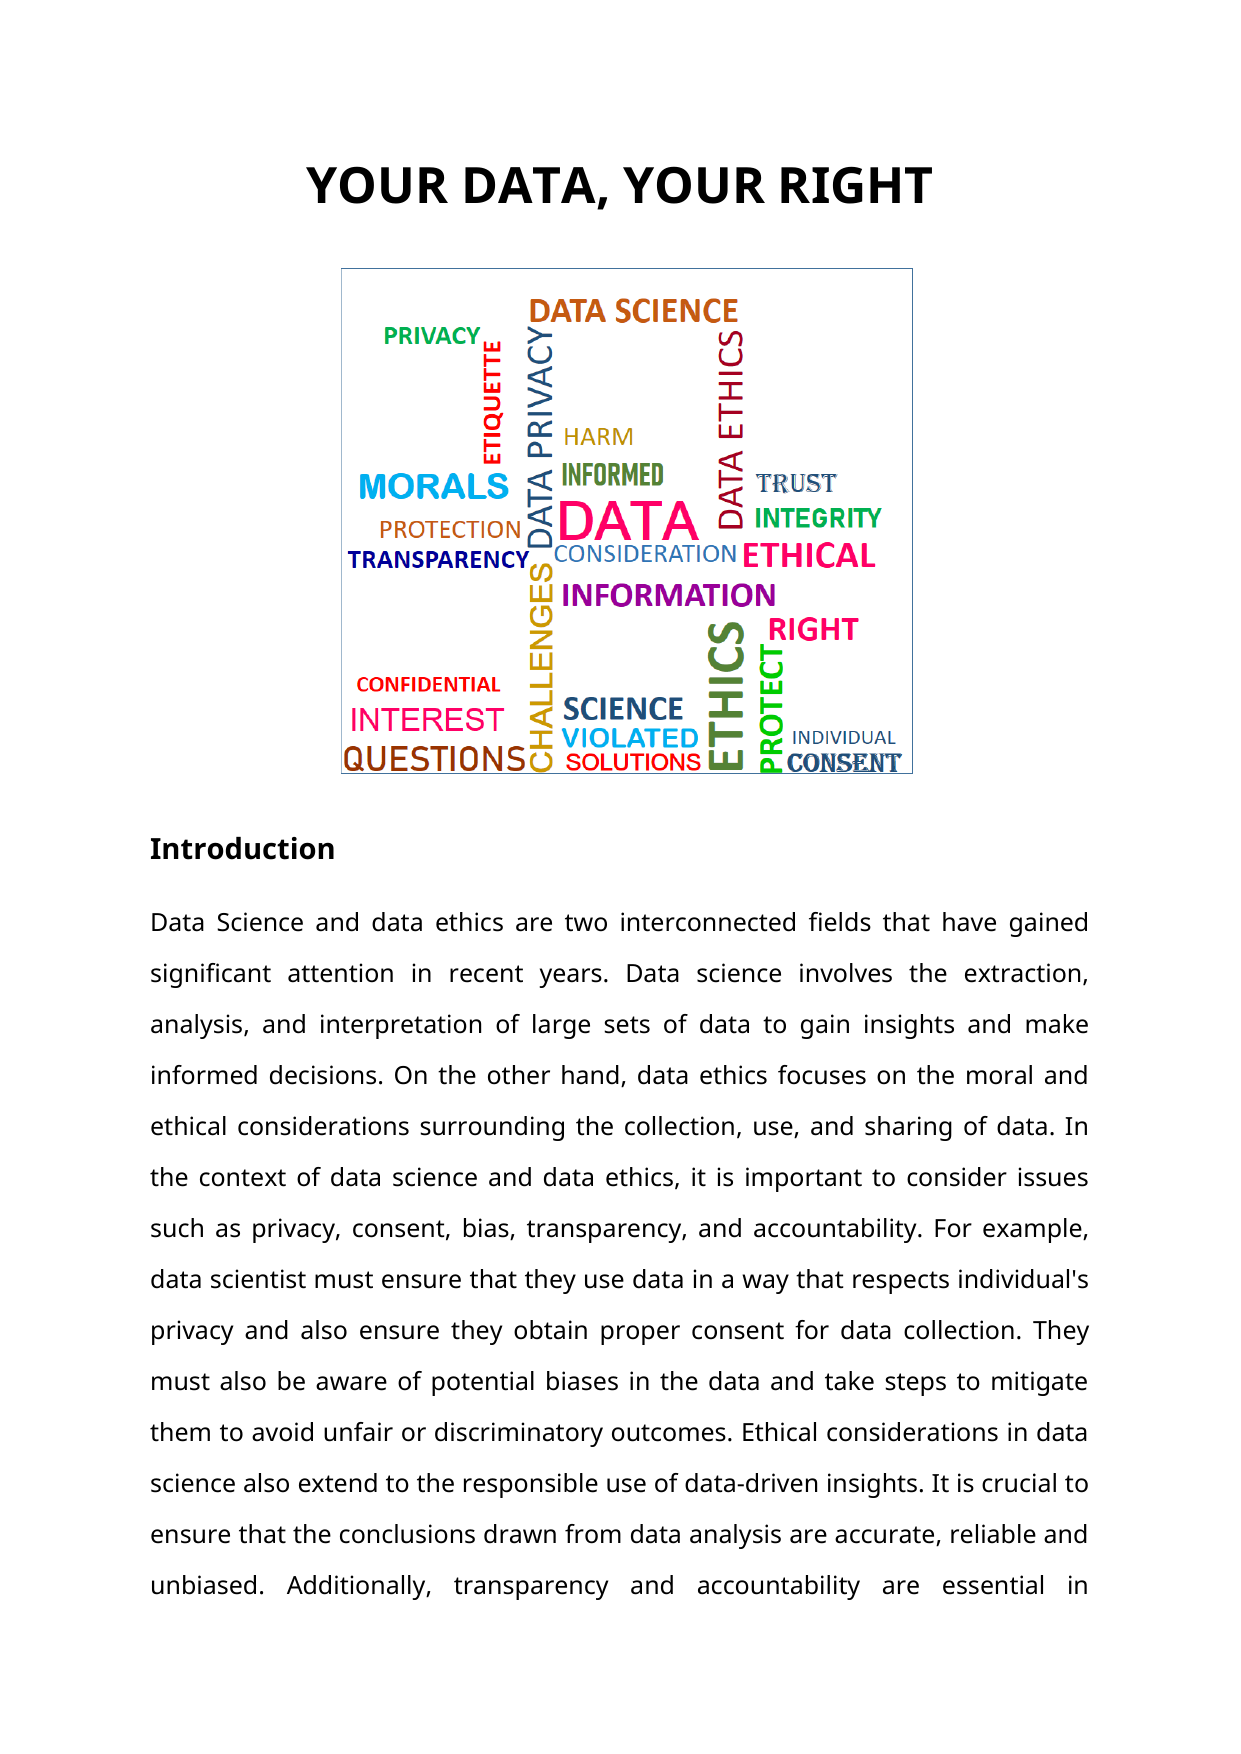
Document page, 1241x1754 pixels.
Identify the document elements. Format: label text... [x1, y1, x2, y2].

picture [150, 268, 1091, 798]
text YOUR DATA, YOUR RIGHT [150, 150, 1090, 218]
text Introduction [150, 828, 1090, 868]
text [150, 904, 1090, 1602]
